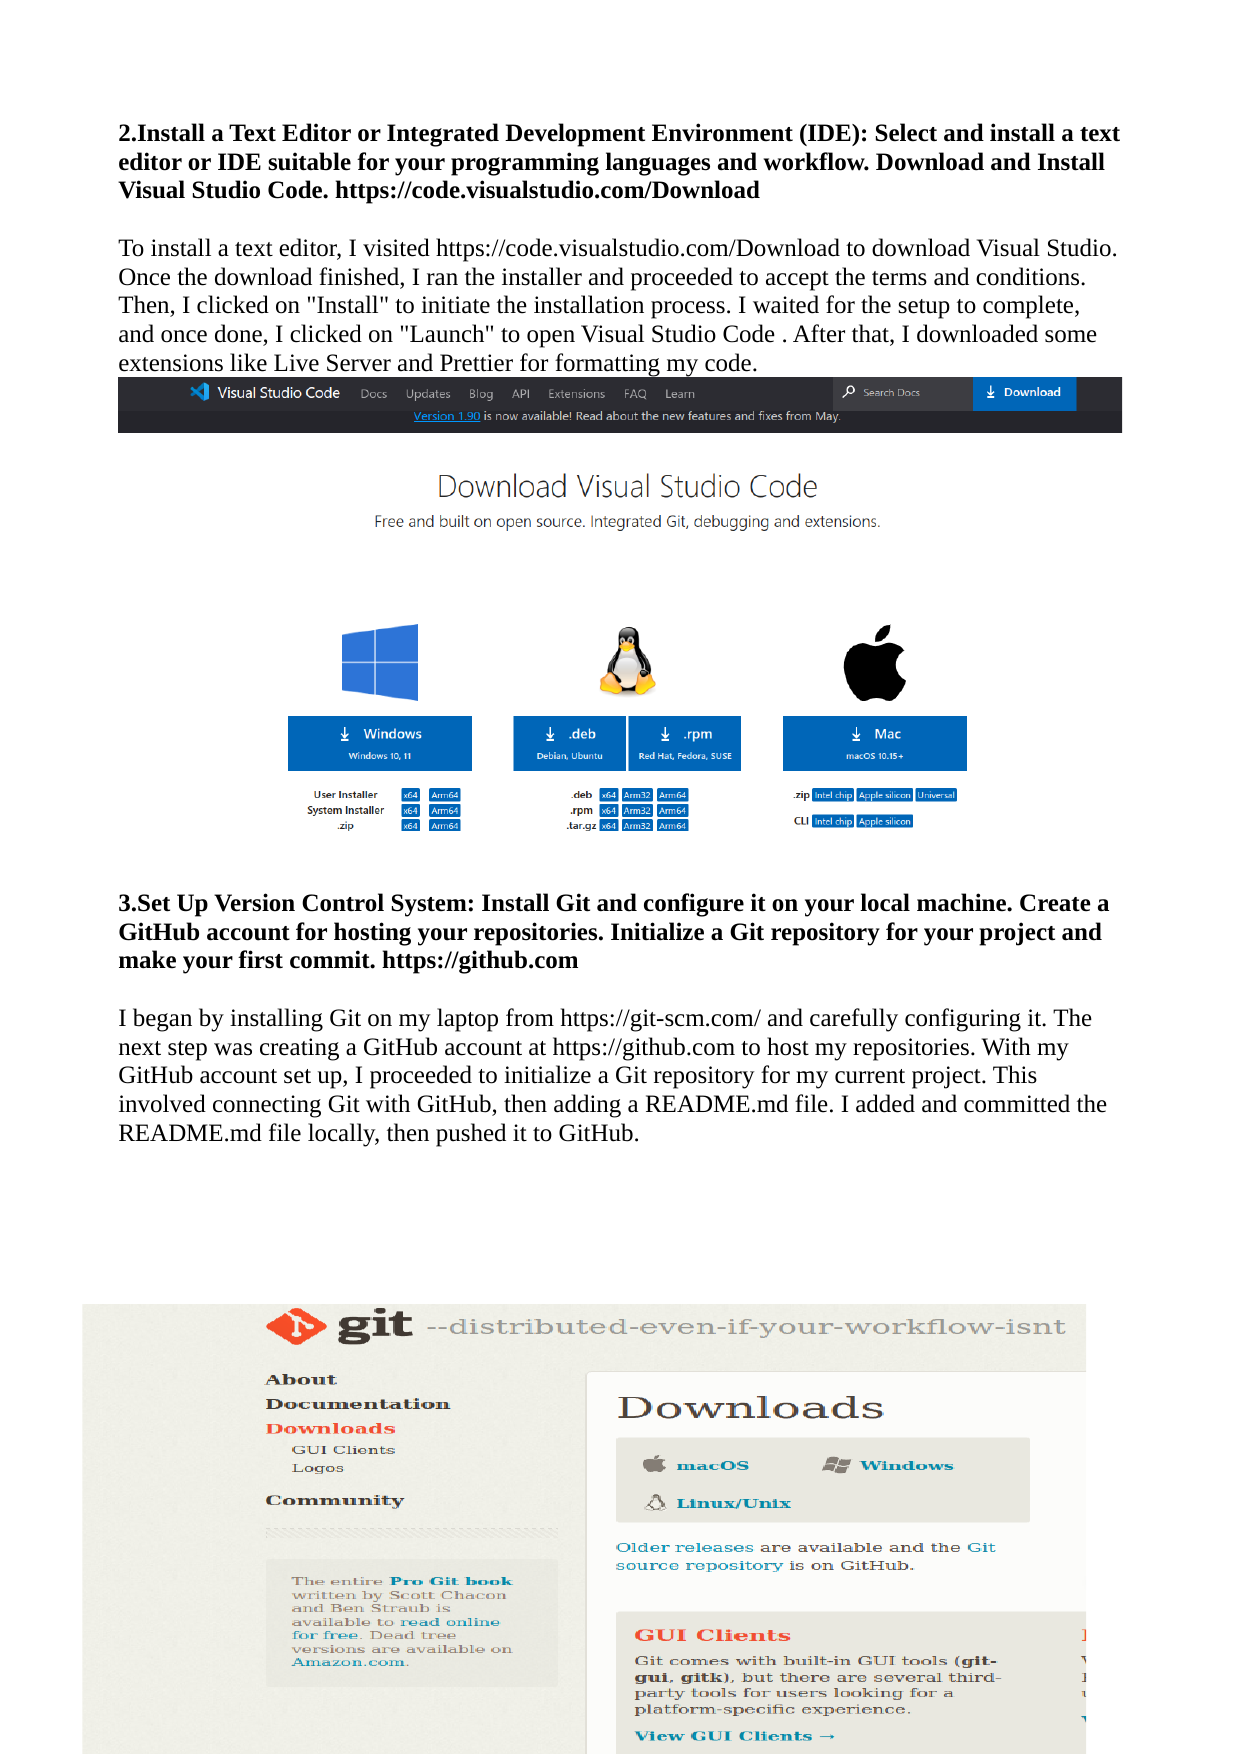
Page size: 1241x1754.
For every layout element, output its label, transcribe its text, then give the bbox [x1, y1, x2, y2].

text 2.Install a Text Editor or Integrated Development Environment (IDE): Select and install a text editor or IDE suitable for your programming languages and workflow. Download and Install Visual Studio Code. https://code.visualstudio.com/Download [118, 118, 1122, 204]
text To install a text editor, I visited https://code.visualstudio.com/Download to download Visual Studio. Once the download finished, I ran the installer and proceeded to accept the terms and conditions. Then, I clicked on "Install" to initiate the installation process. I waited for the setup to complete, and once done, I clicked on "Launch" to open Visual Studio Code . After that, I downloaded some extensions like Live Server and Prettier for formatting my code. [118, 233, 1122, 377]
text I began by installing Git on my laptop from https://git-scm.com/ and carefully configuring it. The next step was creating a GitHub account at https://github.com to host my repositories. With my GitHub account set up, I proceeded to initialize a Git repository for my current project. This involved connecting Git with GitHub, then adding a README.md file. I added and committed the README.md file locally, then pushed it to GitHub. [118, 1003, 1122, 1147]
text 3.Set Up Version Control System: Install Git and configure it on your local machine. Create a GitHub account for hosting your repositories. Initialize a Git repository for your project and make your first commit. https://github.com [118, 888, 1122, 974]
picture [118, 377, 1123, 831]
picture [82, 1304, 1087, 1754]
